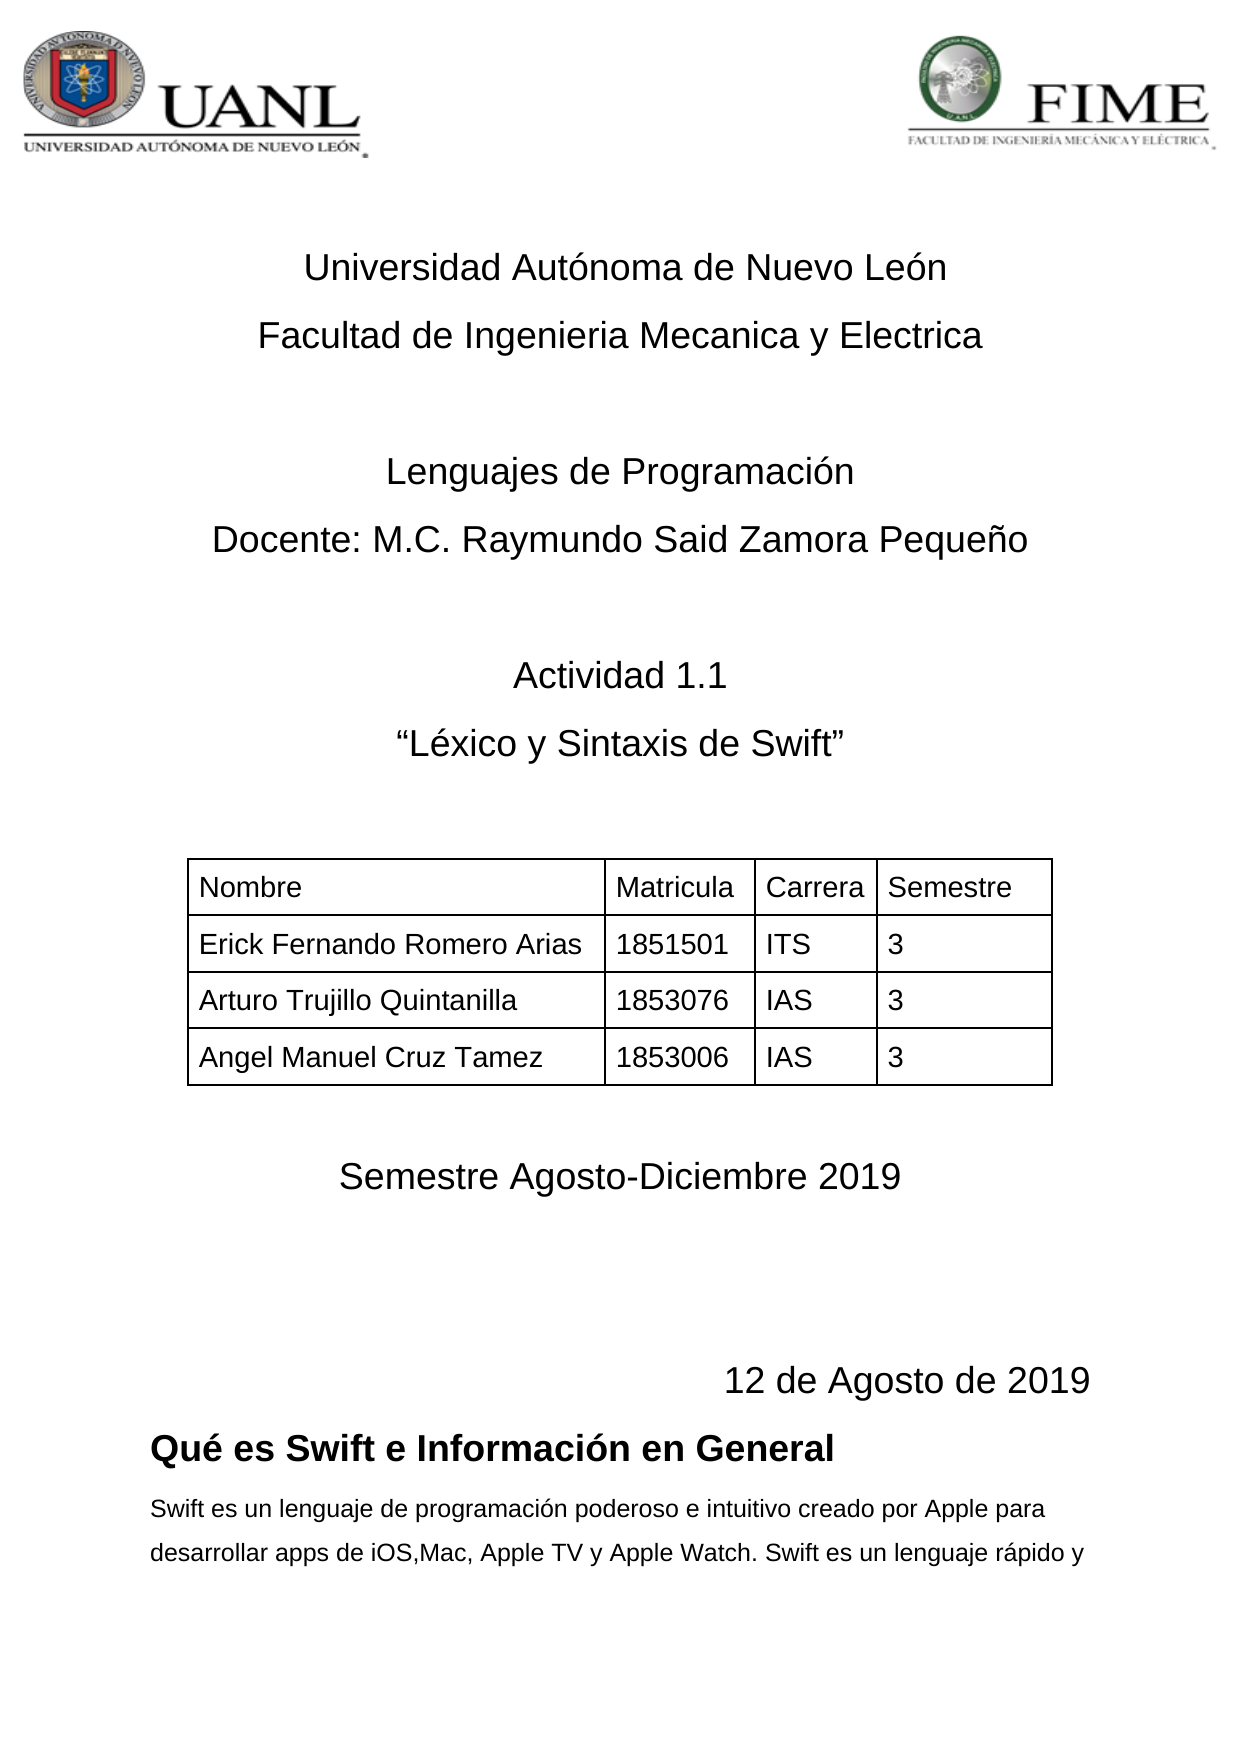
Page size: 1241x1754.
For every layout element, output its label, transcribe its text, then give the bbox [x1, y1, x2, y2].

text Docente: M.C. Raymundo Said Zamora Pequeño [150, 517, 1090, 560]
text Lenguajes de Programación [150, 449, 1090, 492]
table_cell 1853006 [606, 1029, 754, 1084]
table_header Semestre [878, 860, 1051, 914]
table_header Carrera [756, 860, 876, 914]
text Universidad Autónoma de Nuevo León [150, 245, 1090, 288]
table_cell 3 [878, 973, 1051, 1027]
table_header Nombre [189, 860, 604, 914]
text Semestre Agosto-Diciembre 2019 [150, 1154, 1090, 1197]
table_cell Erick Fernando Romero Arias [189, 916, 604, 971]
table_header Matricula [606, 860, 754, 914]
table_cell IAS [756, 973, 876, 1027]
text Facultad de Ingenieria Mecanica y Electrica [150, 313, 1090, 356]
text 12 de Agosto de 2019 [300, 1358, 1090, 1401]
text Qué es Swift e Información en General [150, 1426, 1090, 1469]
table_cell 3 [878, 916, 1051, 971]
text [150, 1494, 1090, 1566]
text “Léxico y Sintaxis de Swift” [150, 722, 1090, 765]
table_cell Arturo Trujillo Quintanilla [189, 973, 604, 1027]
table_cell Angel Manuel Cruz Tamez [189, 1029, 604, 1084]
picture [23, 31, 1217, 158]
table_cell ITS [756, 916, 876, 971]
text Actividad 1.1 [150, 653, 1090, 697]
table_cell 1851501 [606, 916, 754, 971]
table_cell 1853076 [606, 973, 754, 1027]
table_cell IAS [756, 1029, 876, 1084]
table_cell 3 [878, 1029, 1051, 1084]
